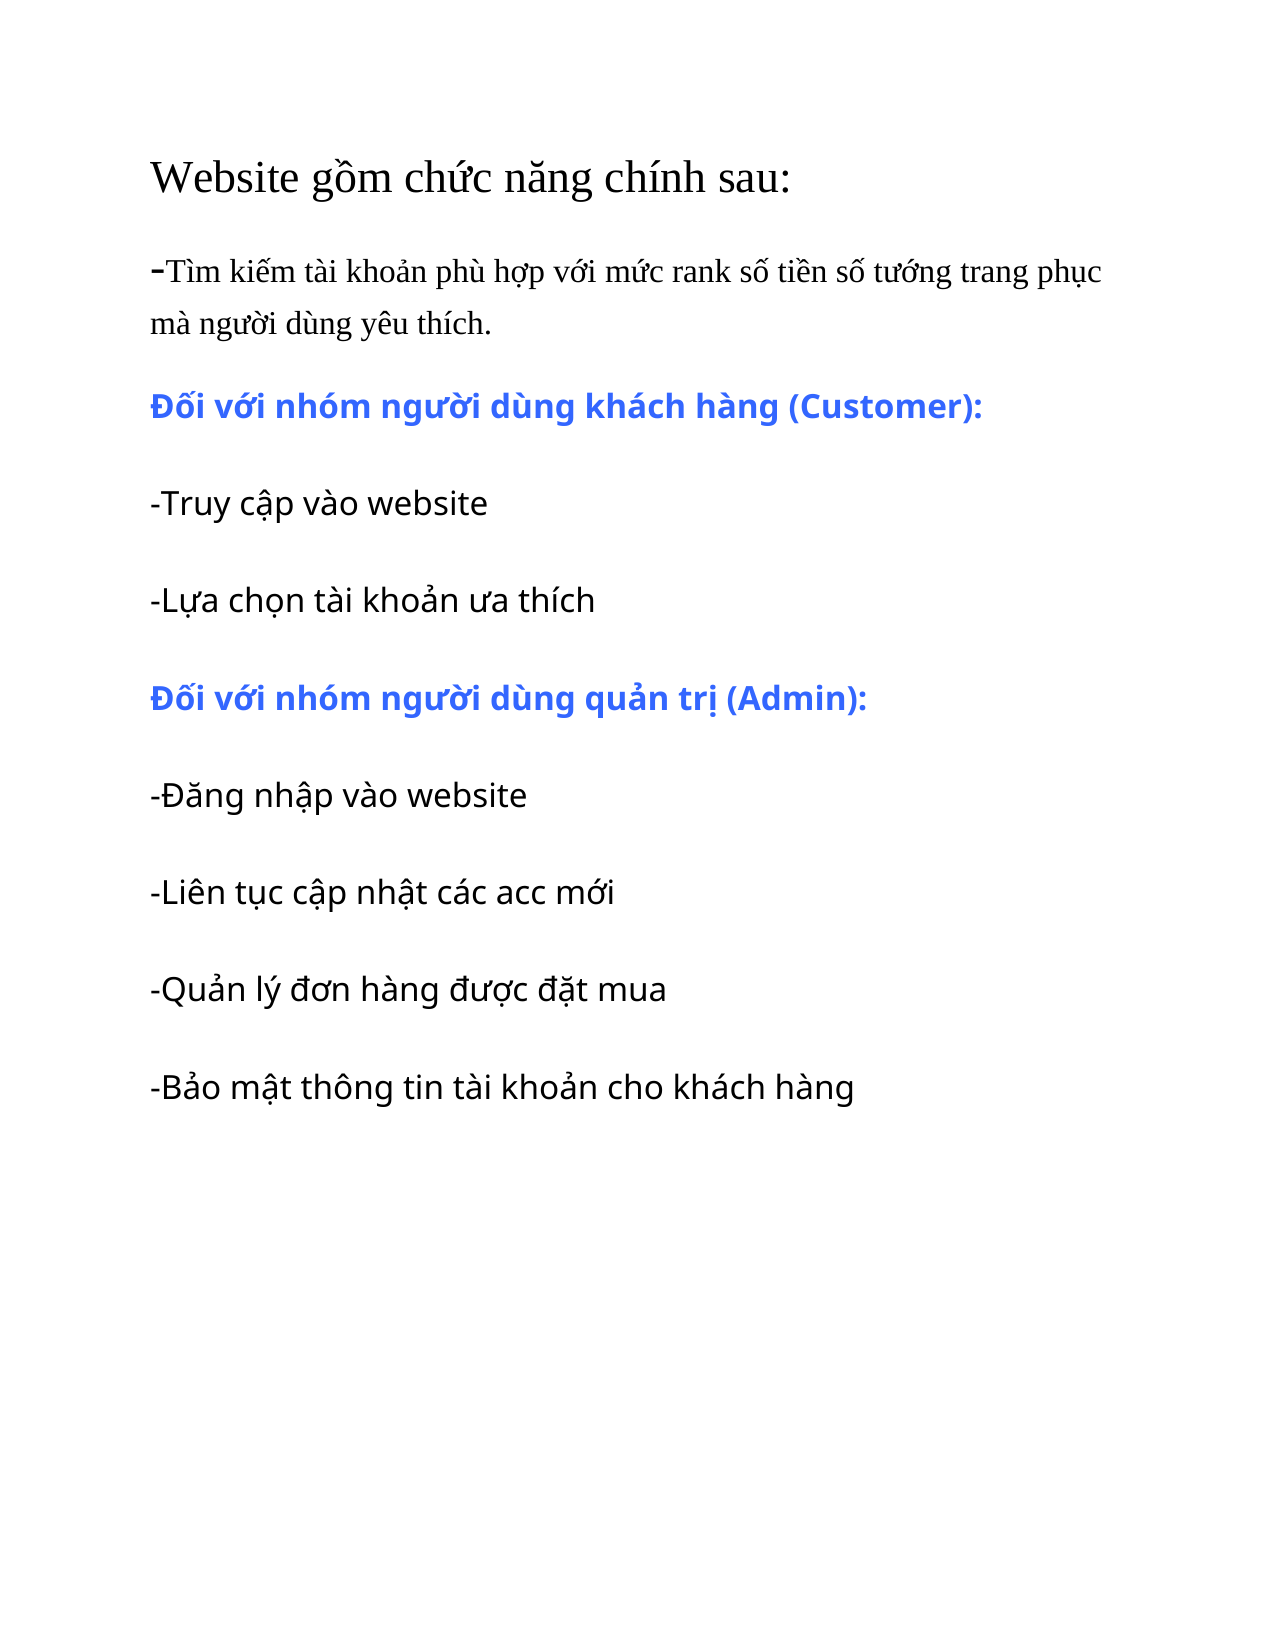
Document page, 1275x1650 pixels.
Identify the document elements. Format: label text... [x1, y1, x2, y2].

text Website gồm chức năng chính sau: [150, 150, 1125, 203]
text Đối với nhóm người dùng quản trị (Admin): [150, 674, 1125, 720]
text -Truy cập vào website [150, 480, 1125, 525]
text -Lựa chọn tài khoản ưa thích [150, 577, 1125, 622]
text -Liên tục cập nhật các acc mới [150, 869, 1125, 914]
text -Tìm kiếm tài khoản phù hợp với mức rank số tiền số tướng trang phục mà người dùng yêu thích. [150, 239, 1125, 342]
text -Đăng nhập vào website [150, 772, 1125, 817]
text -Bảo mật thông tin tài khoản cho khách hàng [150, 1063, 1125, 1109]
text Đối với nhóm người dùng khách hàng (Customer): [150, 382, 1125, 428]
text -Quản lý đơn hàng được đặt mua [150, 966, 1125, 1012]
